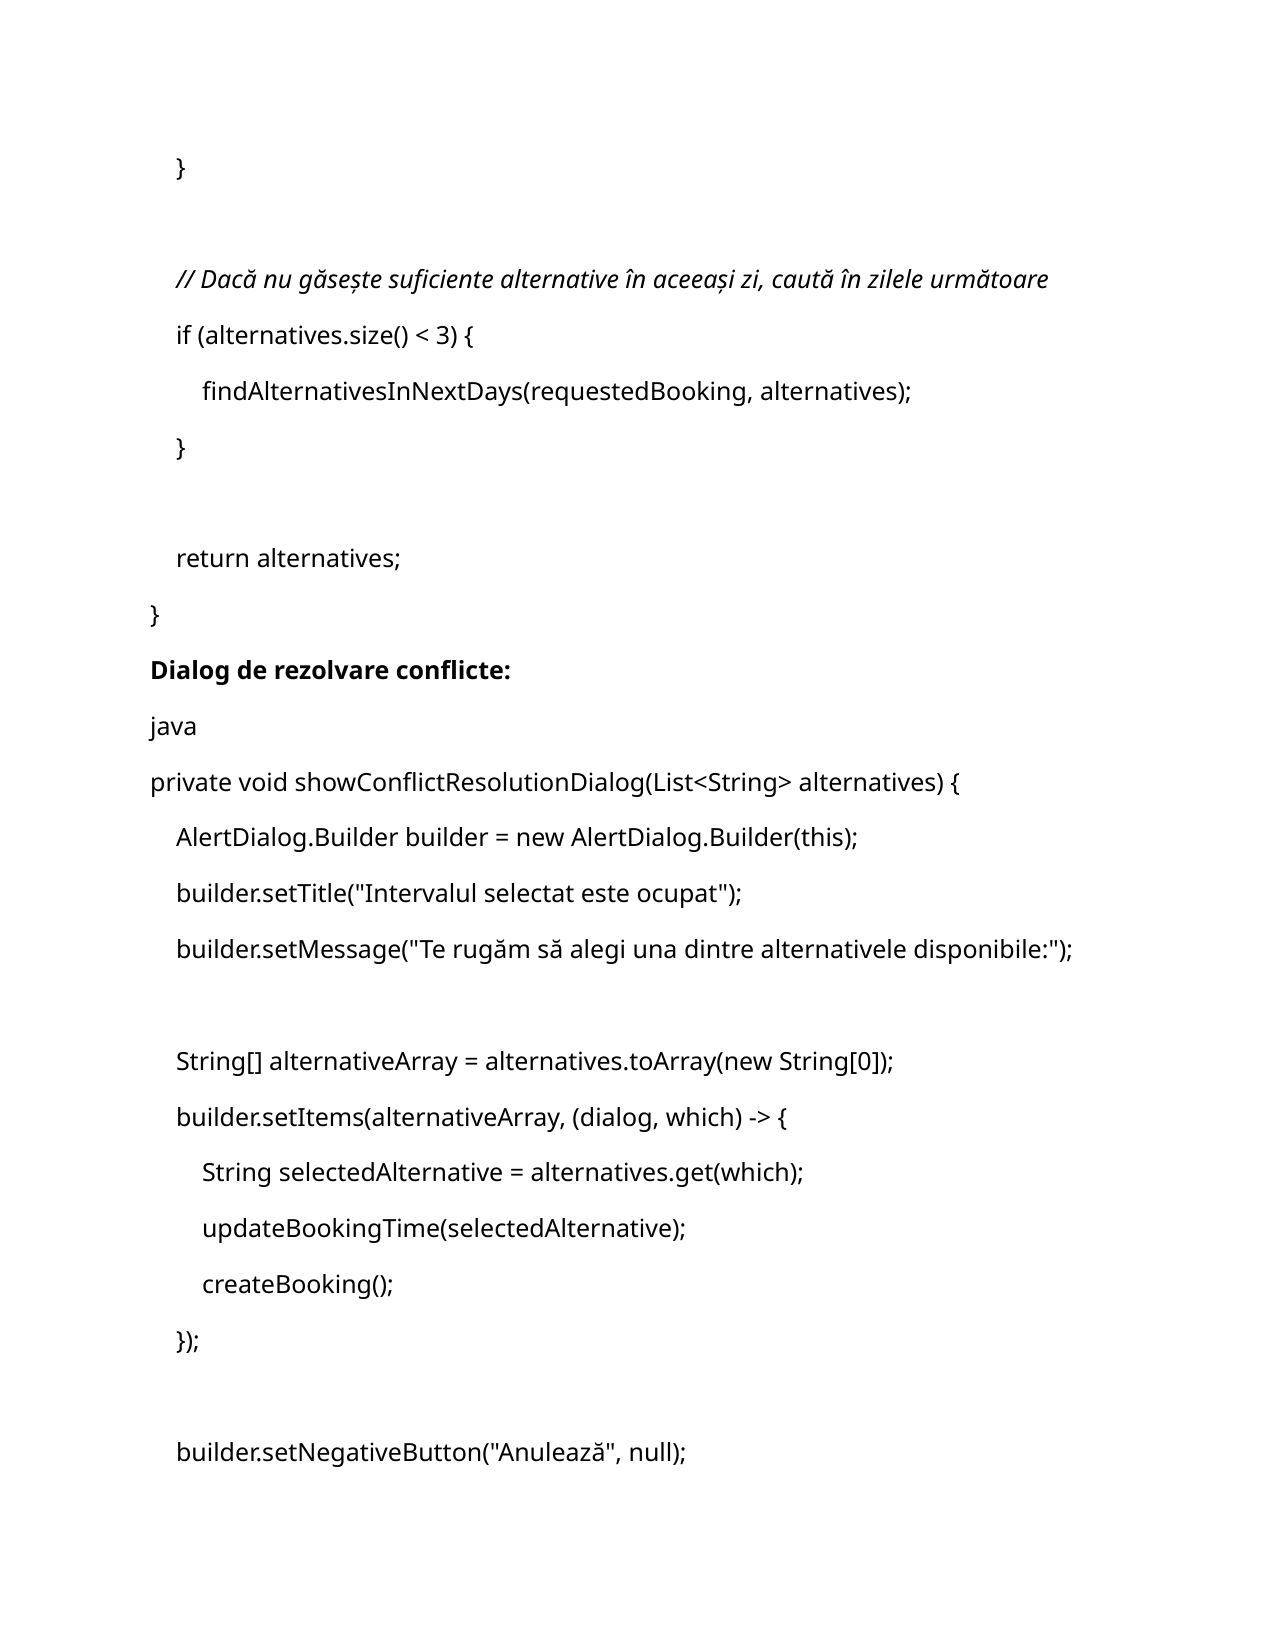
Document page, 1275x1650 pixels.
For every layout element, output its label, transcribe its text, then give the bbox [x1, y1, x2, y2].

text if (alternatives.size() < 3) { [150, 317, 1125, 352]
text } [150, 429, 1125, 463]
text updateBookingTime(selectedAlternative); [150, 1211, 1125, 1245]
text String[] alternativeArray = alternatives.toArray(new String[0]); [150, 1043, 1125, 1077]
text String selectedAlternative = alternatives.get(which); [150, 1155, 1125, 1189]
text private void showConflictResolutionDialog(List<String> alternatives) { [150, 764, 1125, 798]
text } [150, 150, 1125, 184]
text builder.setTitle("Intervalul selectat este ocupat"); [150, 876, 1125, 910]
text } [150, 597, 1125, 631]
text builder.setItems(alternativeArray, (dialog, which) -> { [150, 1099, 1125, 1133]
text findAlternativesInNextDays(requestedBooking, alternatives); [150, 373, 1125, 407]
text // Dacă nu găsește suficiente alternative în aceeași zi, caută în zilele următoare [150, 262, 1125, 296]
text }); [150, 1322, 1125, 1357]
text AlertDialog.Builder builder = new AlertDialog.Builder(this); [150, 820, 1125, 854]
text Dialog de rezolvare conflicte: [150, 652, 1125, 687]
text createBooking(); [150, 1267, 1125, 1301]
text java [150, 708, 1125, 742]
text builder.setNegativeButton("Anulează", null); [150, 1434, 1125, 1468]
text return alternatives; [150, 541, 1125, 575]
text builder.setMessage("Te rugăm să alegi una dintre alternativele disponibile:"); [150, 932, 1125, 966]
